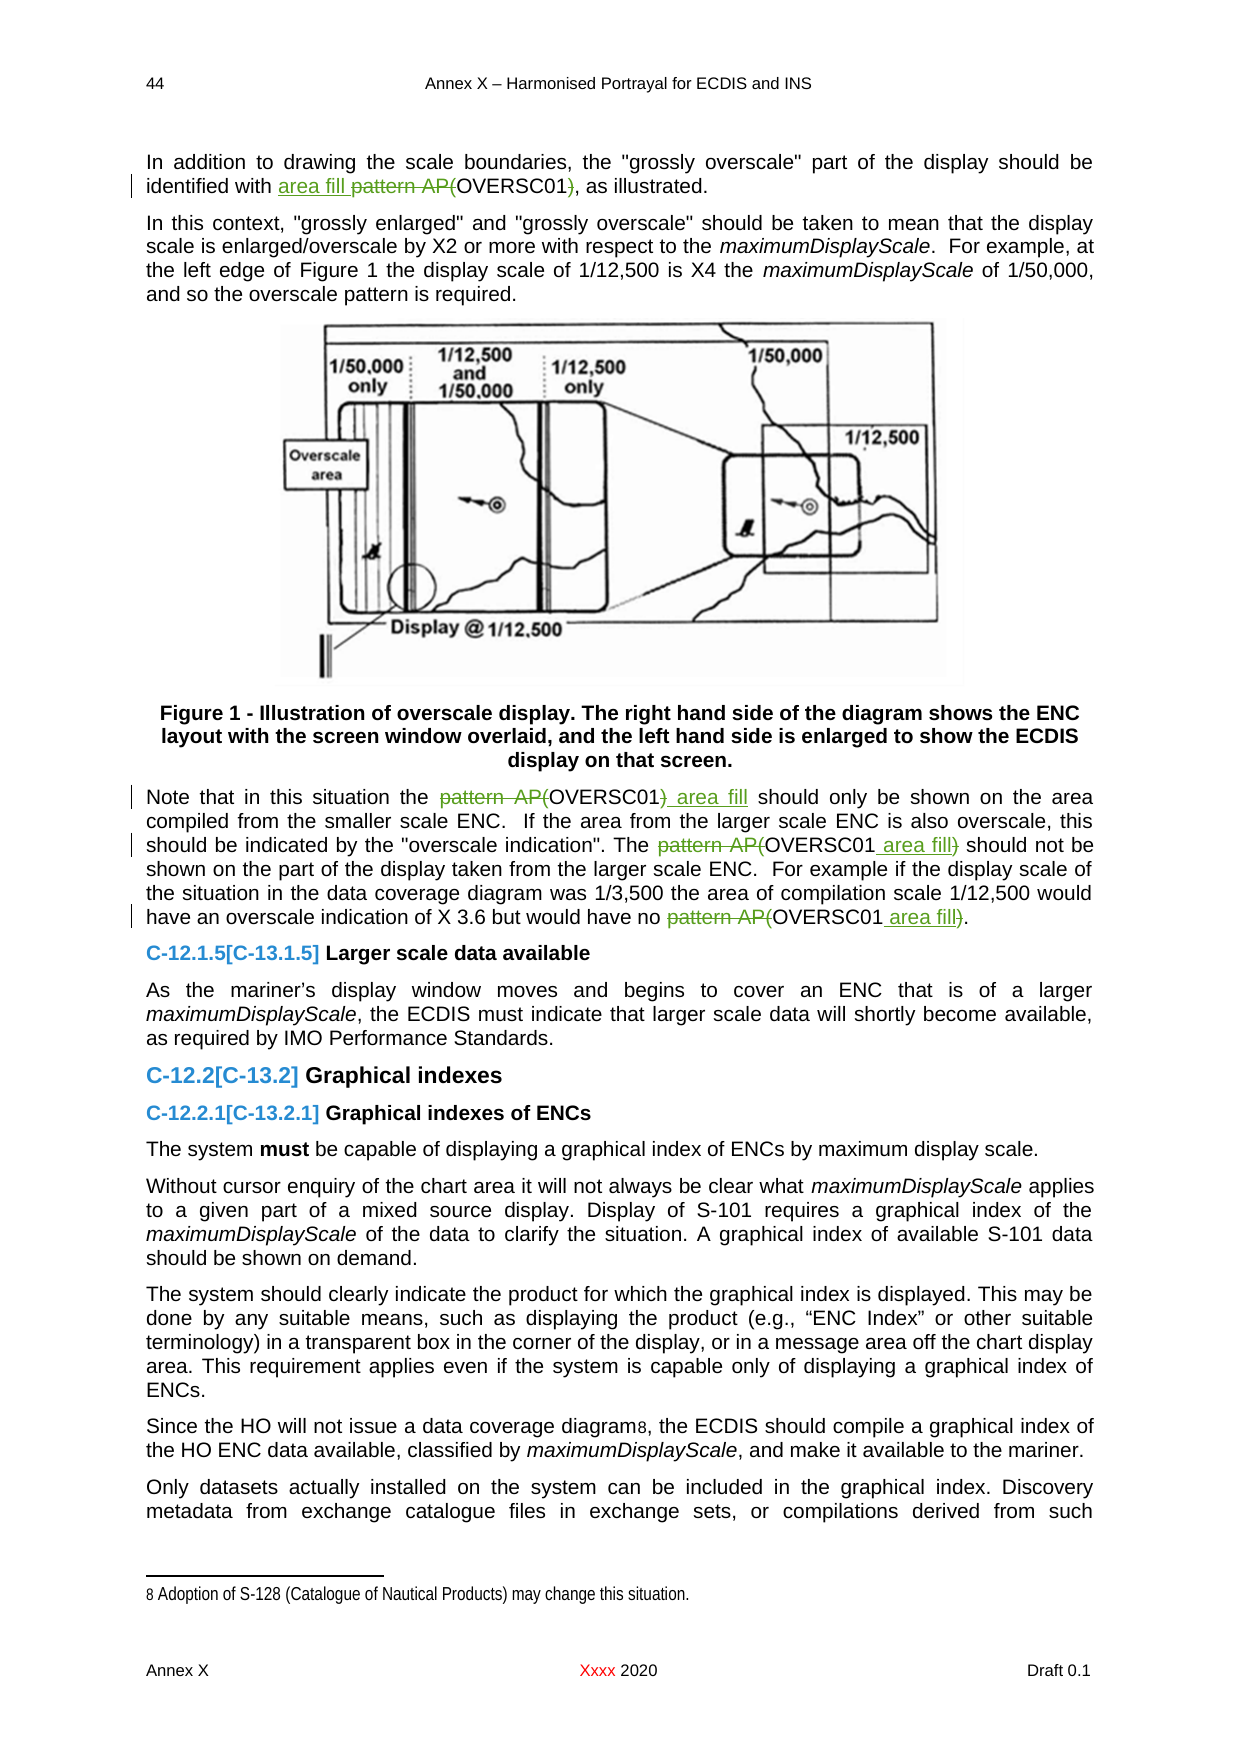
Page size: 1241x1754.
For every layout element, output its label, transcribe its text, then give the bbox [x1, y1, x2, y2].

text As the mariner’s display window moves and begins to cover an ENC that is of a larger maximumDisplayScale, the ECDIS must indicate that larger scale data will shortly become available, as required by IMO Performance Standards. [146, 977, 1094, 1049]
subtitle Graphical indexes [146, 1062, 1094, 1088]
text Without cursor enquiry of the chart area it will not always be clear what maximumDisplayScale applies to a given part of a mixed source display. Display of S-101 requires a graphical index of the maximumDisplayScale of the data to clarify the situation. A graphical index of available S-101 data should be shown on demand. [146, 1173, 1094, 1269]
subtitle Larger scale data available [146, 941, 1094, 965]
text Note that in this situation the OVERSC01 should only be shown on the area compiled from the smaller scale ENC. If the area from the larger scale ENC is also overscale, this should be indicated by the "overscale indication". The OVERSC01 should not be shown on the part of the display taken from the larger scale ENC. For example if the display scale of the situation in the data coverage diagram was 1/3,500 the area of compilation scale 1/12,500 would have an overscale indication of X 3.6 but would have no OVERSC01. [146, 785, 1094, 928]
text Figure 1 - Illustration of overscale display. The right hand side of the diagram shows the ENC layout with the screen window overlaid, and the left hand side is enlarged to show the ECDIS display on that screen. [146, 700, 1094, 772]
text In addition to drawing the scale boundaries, the "grossly overscale" part of the display should be identified with OVERSC01, as illustrated. [146, 150, 1094, 198]
subtitle Graphical indexes of ENCs [146, 1101, 1094, 1124]
picture [274, 318, 966, 688]
text In this context, "grossly enlarged" and "grossly overscale" should be taken to mean that the display scale is enlarged/overscale by X2 or more with respect to the maximumDisplayScale. For example, at the left edge of the display scale of 1/12,500 is X4 the maximumDisplayScale of 1/50,000, and so the overscale pattern is required. [146, 210, 1094, 306]
text Since the HO will not issue a data coverage diagram, the ECDIS should compile a graphical index of the HO ENC data available, classified by maximumDisplayScale, and make it available to the mariner. [146, 1414, 1094, 1462]
text The system must be capable of displaying a graphical index of ENCs by maximum display scale. [146, 1137, 1094, 1161]
text The system should clearly indicate the product for which the graphical index is displayed. This may be done by any suitable means, such as displaying the product (e.g., “ENC Index” or other suitable terminology) in a transparent box in the corner of the display, or in a message area off the chart display area. This requirement applies even if the system is capable only of displaying a graphical index of ENCs. [146, 1282, 1094, 1402]
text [146, 1474, 1094, 1522]
